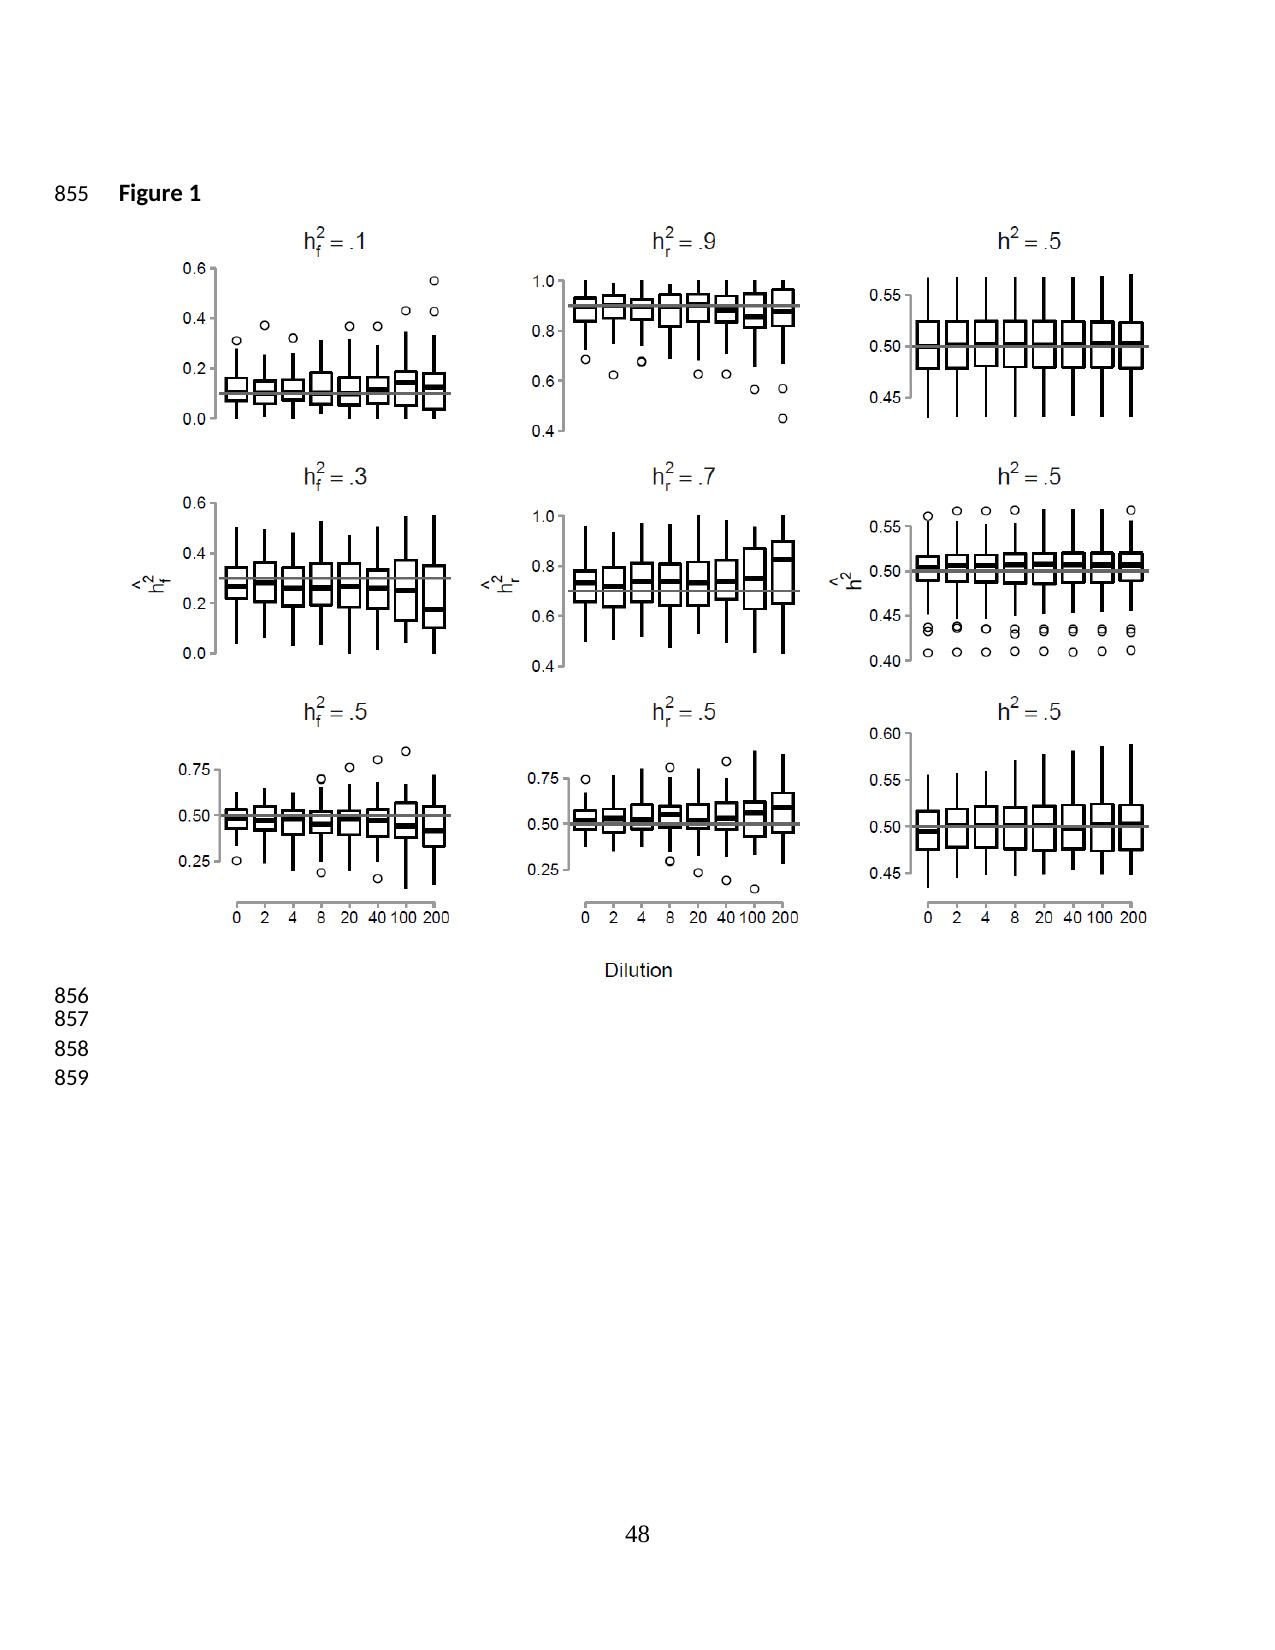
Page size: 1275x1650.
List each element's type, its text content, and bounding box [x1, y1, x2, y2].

text Figure 1 [118, 177, 1156, 207]
